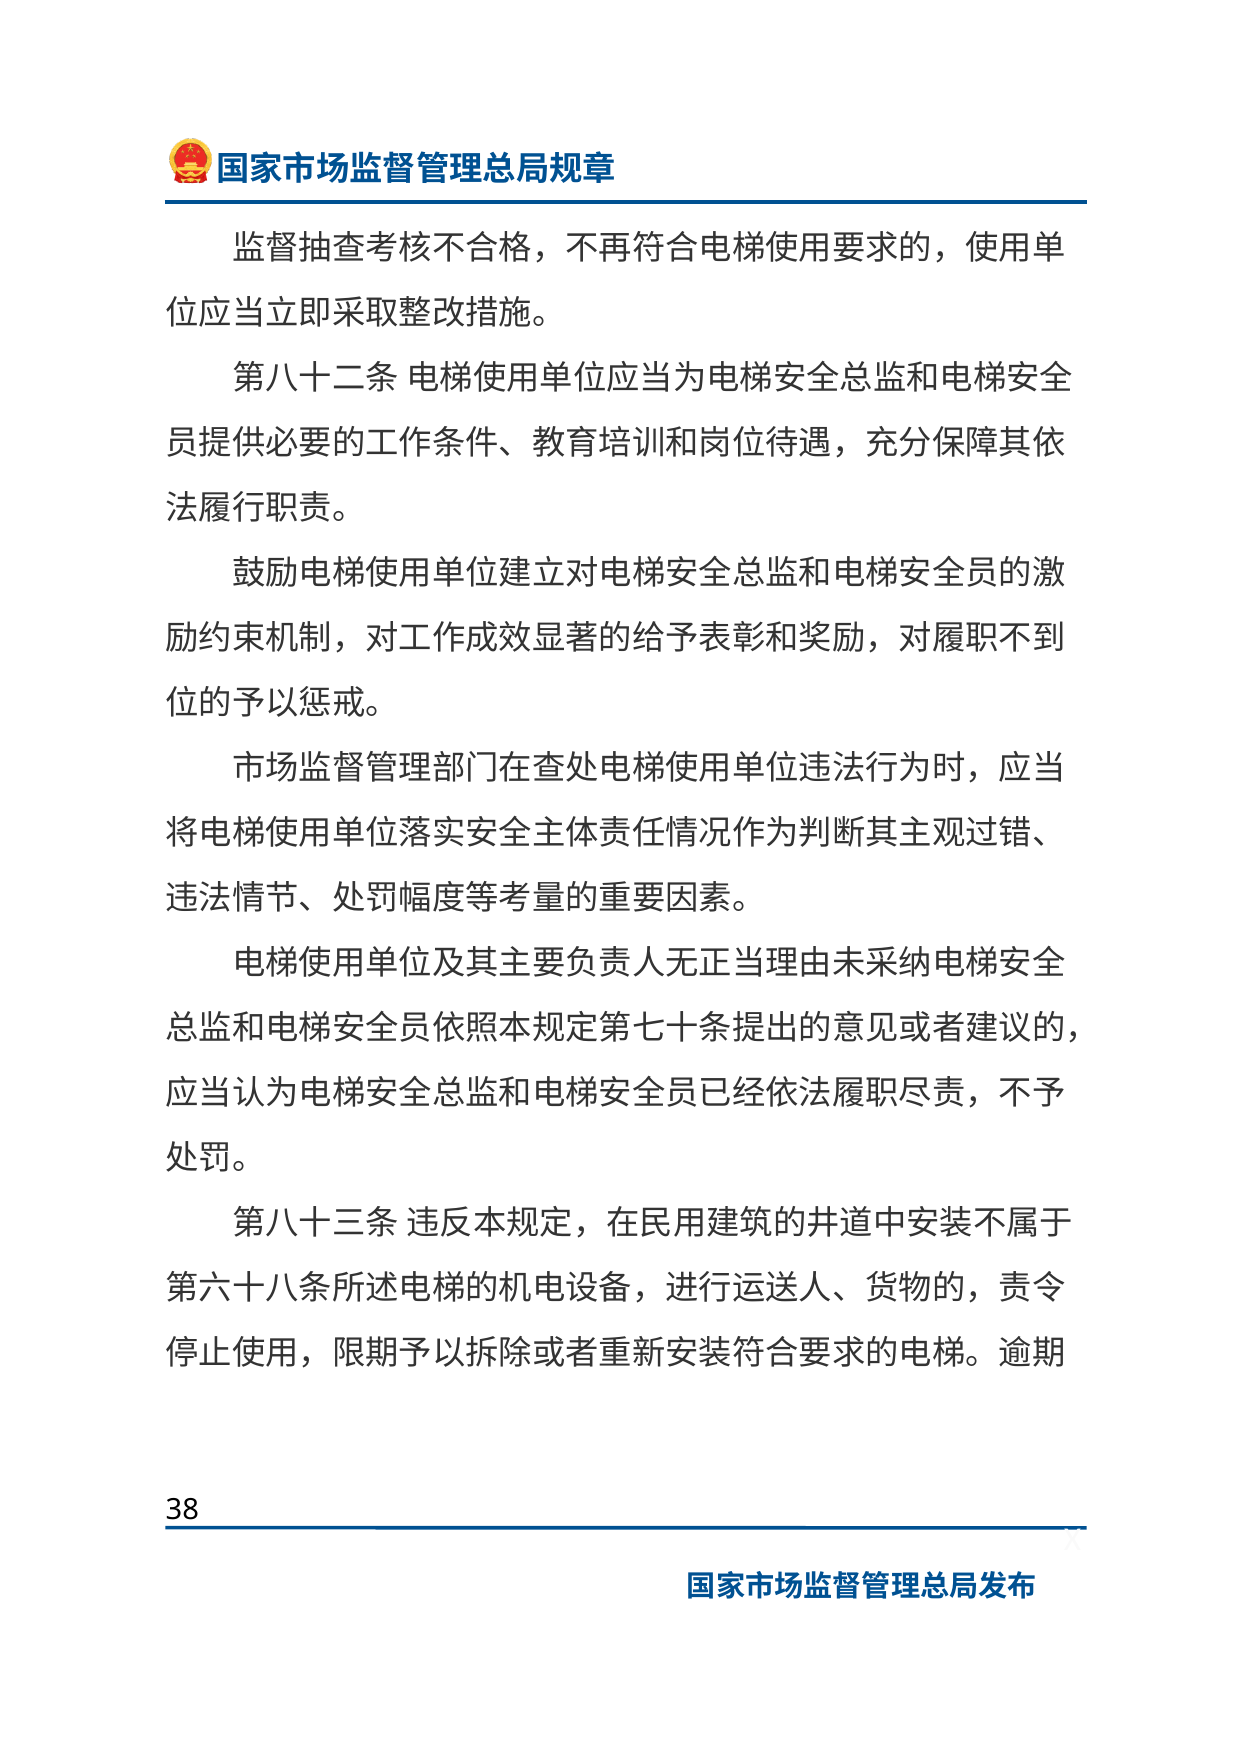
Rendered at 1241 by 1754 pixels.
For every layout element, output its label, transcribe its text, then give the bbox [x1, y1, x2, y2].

text 电梯使用单位及其主要负责人无正当理由未采纳电梯安全总监和电梯安全员依照本规定第七十条提出的意见或者建议的，应当认为电梯安全总监和电梯安全员已经依法履职尽责，不予处罚。 [165, 928, 1087, 1188]
text 第八十三条 违反本规定，在民用建筑的井道中安装不属于第六十八条所述电梯的机电设备，进行运送人、货物的，责令停止使用，限期予以拆除或者重新安装符合要求的电梯。逾期未改正的，由县级以上地方市场监督管理部门依据《中华人民共和国特种设备安全法》第八十四条予以处罚。 [165, 1188, 1087, 1383]
text 第八十二条 电梯使用单位应当为电梯安全总监和电梯安全员提供必要的工作条件、教育培训和岗位待遇，充分保障其依法履行职责。 [165, 343, 1087, 538]
text 鼓励电梯使用单位建立对电梯安全总监和电梯安全员的激励约束机制，对工作成效显著的给予表彰和奖励，对履职不到位的予以惩戒。 [165, 538, 1087, 733]
picture [165, 136, 216, 187]
text 市场监督管理部门在查处电梯使用单位违法行为时，应当将电梯使用单位落实安全主体责任情况作为判断其主观过错、违法情节、处罚幅度等考量的重要因素。 [165, 733, 1087, 928]
text 监督抽查考核不合格，不再符合电梯使用要求的，使用单位应当立即采取整改措施。 [165, 213, 1087, 343]
